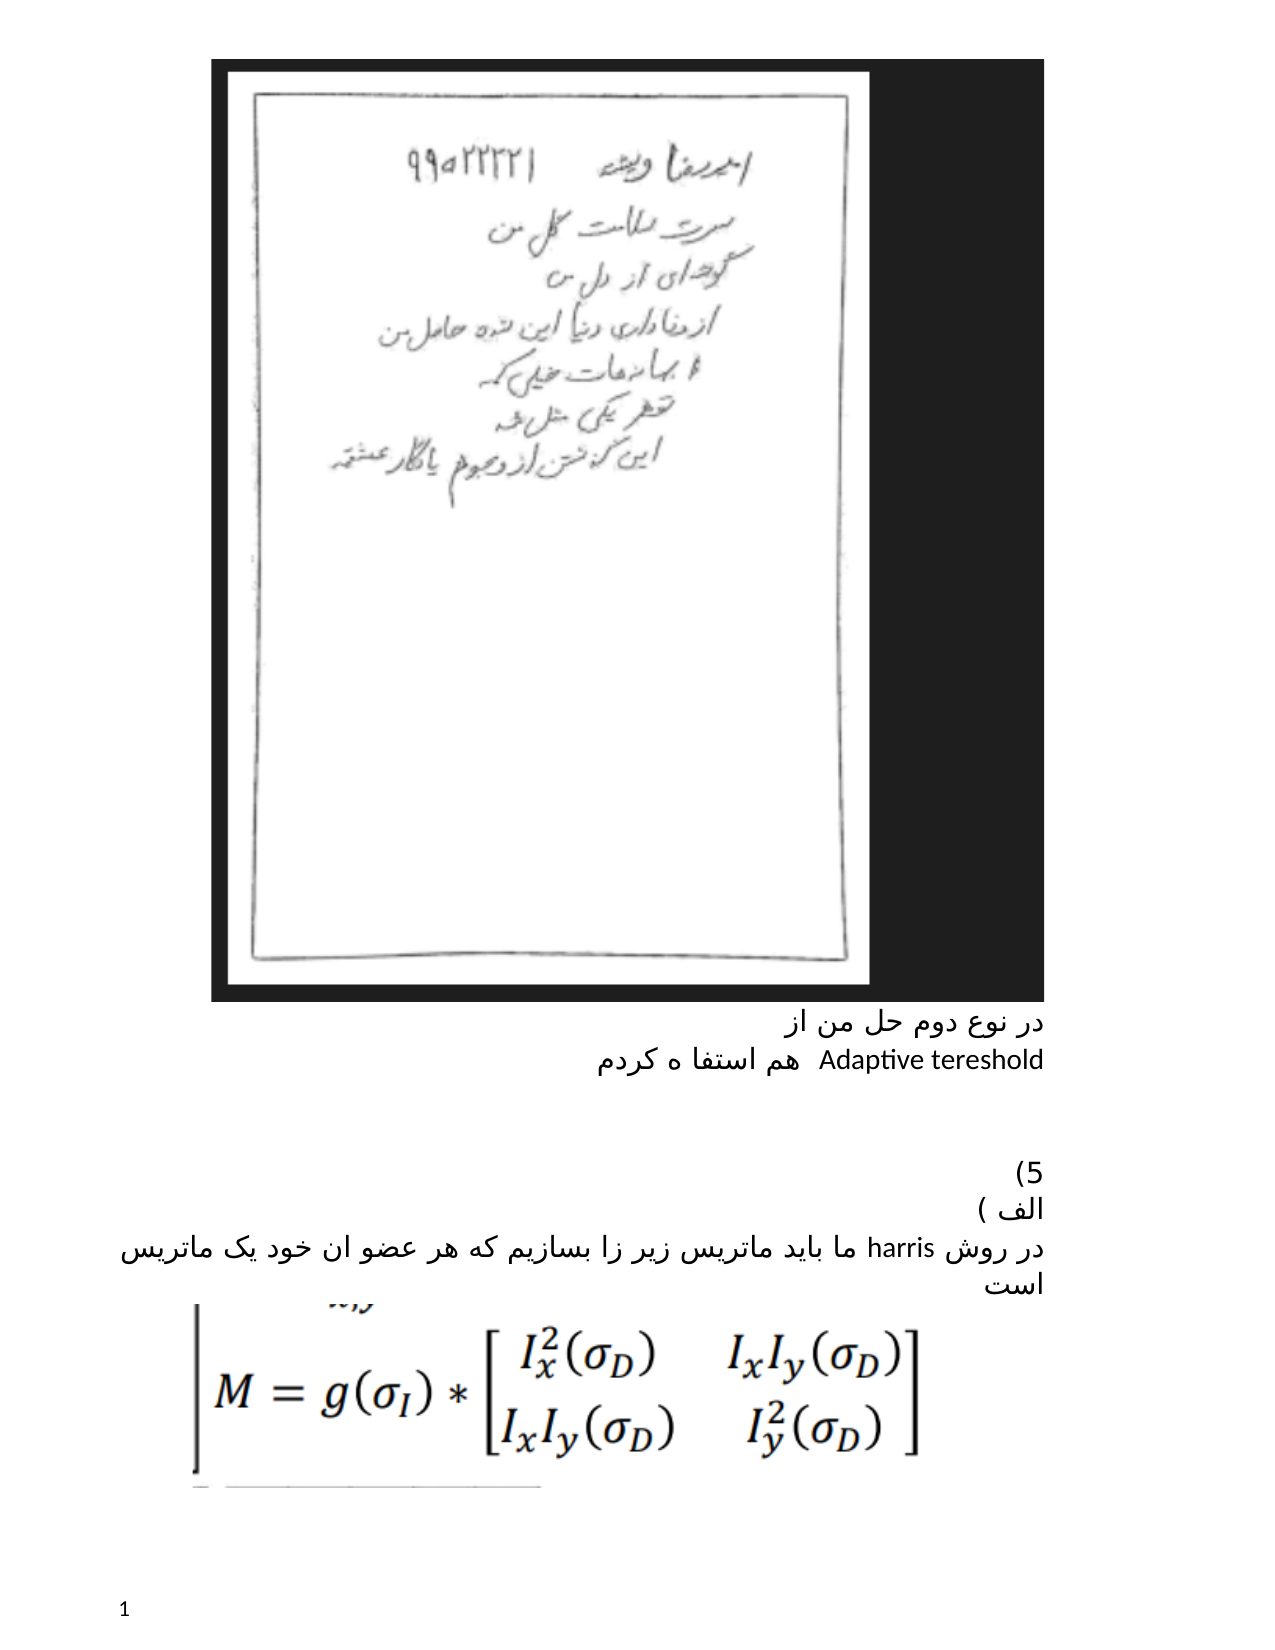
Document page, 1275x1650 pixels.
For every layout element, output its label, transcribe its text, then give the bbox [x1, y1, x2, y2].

list 5) [118, 1156, 1044, 1190]
list Adaptive tereshold هم استفا ه کردم [118, 1041, 1044, 1076]
list در روش harris ما باید ماتریس زیر زا بسازیم که هر عضو ان خود یک ماتریس است [118, 1229, 1044, 1302]
list در نوع دوم حل من از [118, 1004, 1044, 1038]
picture [192, 1304, 1045, 1488]
list الف ) [118, 1193, 1044, 1227]
picture [211, 59, 1045, 1002]
